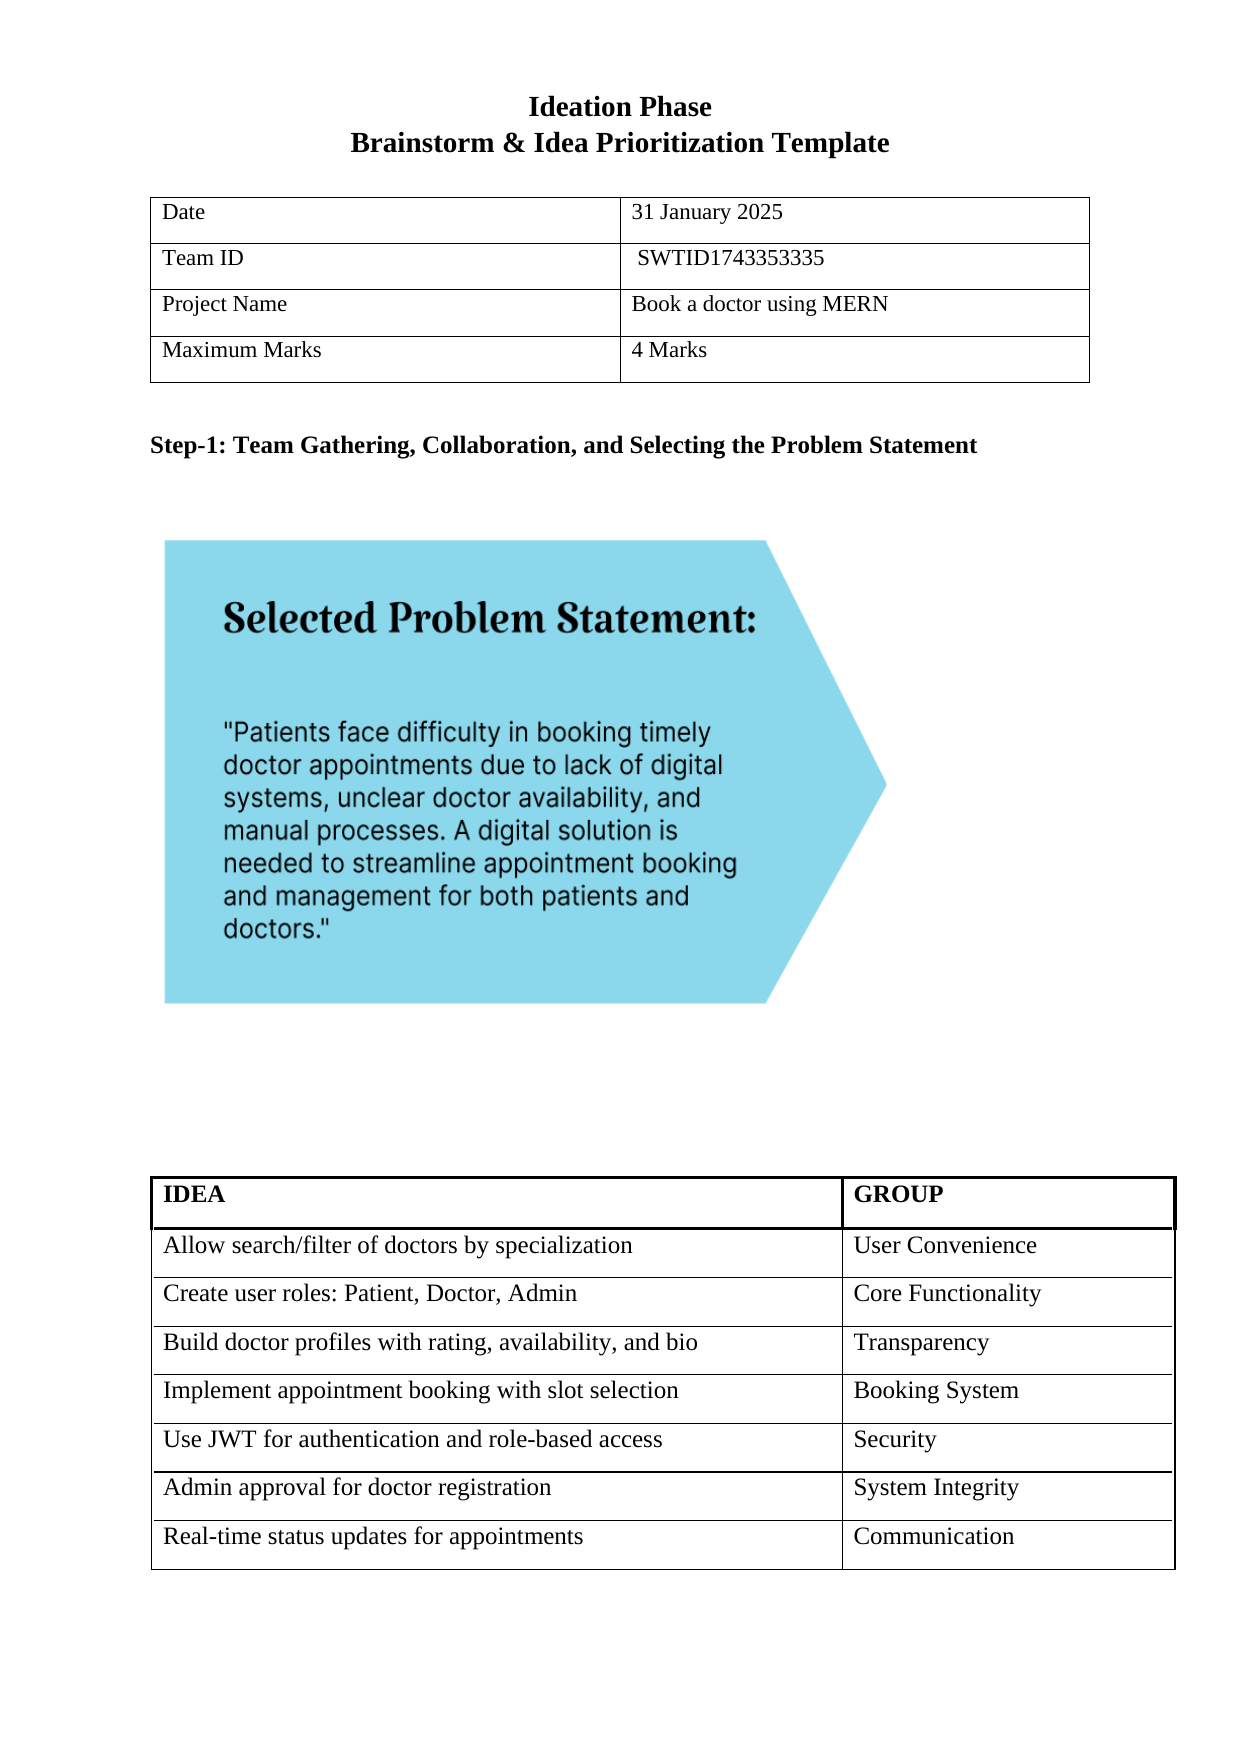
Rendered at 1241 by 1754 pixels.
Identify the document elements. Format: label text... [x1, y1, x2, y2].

table_cell Book a doctor using MERN [621, 290, 1089, 336]
table_cell Team ID [151, 244, 620, 289]
text Step-1: Team Gathering, Collaboration, and Selecting the Problem Statement [150, 430, 1090, 459]
text Brainstorm & Idea Prioritization Template [150, 125, 1090, 158]
picture [150, 527, 887, 1017]
table_cell Security [843, 1423, 1174, 1471]
table_header 31 January 2025 [621, 198, 1089, 243]
table_cell Implement appointment booking with slot selection [152, 1374, 842, 1423]
table_cell Admin approval for doctor registration [152, 1471, 842, 1520]
table_cell Project Name [151, 290, 620, 336]
table_cell System Integrity [843, 1471, 1174, 1520]
table_cell Booking System [843, 1374, 1174, 1423]
table_cell Core Functionality [843, 1277, 1174, 1326]
table_cell Maximum Marks [151, 337, 620, 382]
table_cell 4 Marks [621, 337, 1089, 382]
table_header Date [151, 198, 620, 243]
table_cell Transparency [843, 1326, 1174, 1374]
table_cell User Convenience [843, 1227, 1174, 1277]
table_header GROUP [844, 1179, 1173, 1227]
table_cell Real-time status updates for appointments [152, 1520, 842, 1568]
table_cell Communication [843, 1520, 1174, 1568]
table_cell SWTID1743353335 [621, 244, 1089, 289]
table_cell Allow search/filter of doctors by specialization [152, 1227, 842, 1277]
text Ideation Phase [150, 89, 1090, 122]
table_cell Build doctor profiles with rating, availability, and bio [152, 1326, 842, 1374]
table_header IDEA [153, 1179, 841, 1227]
table_cell Use JWT for authentication and role-based access [152, 1423, 842, 1471]
table_cell Create user roles: Patient, Doctor, Admin [152, 1277, 842, 1326]
